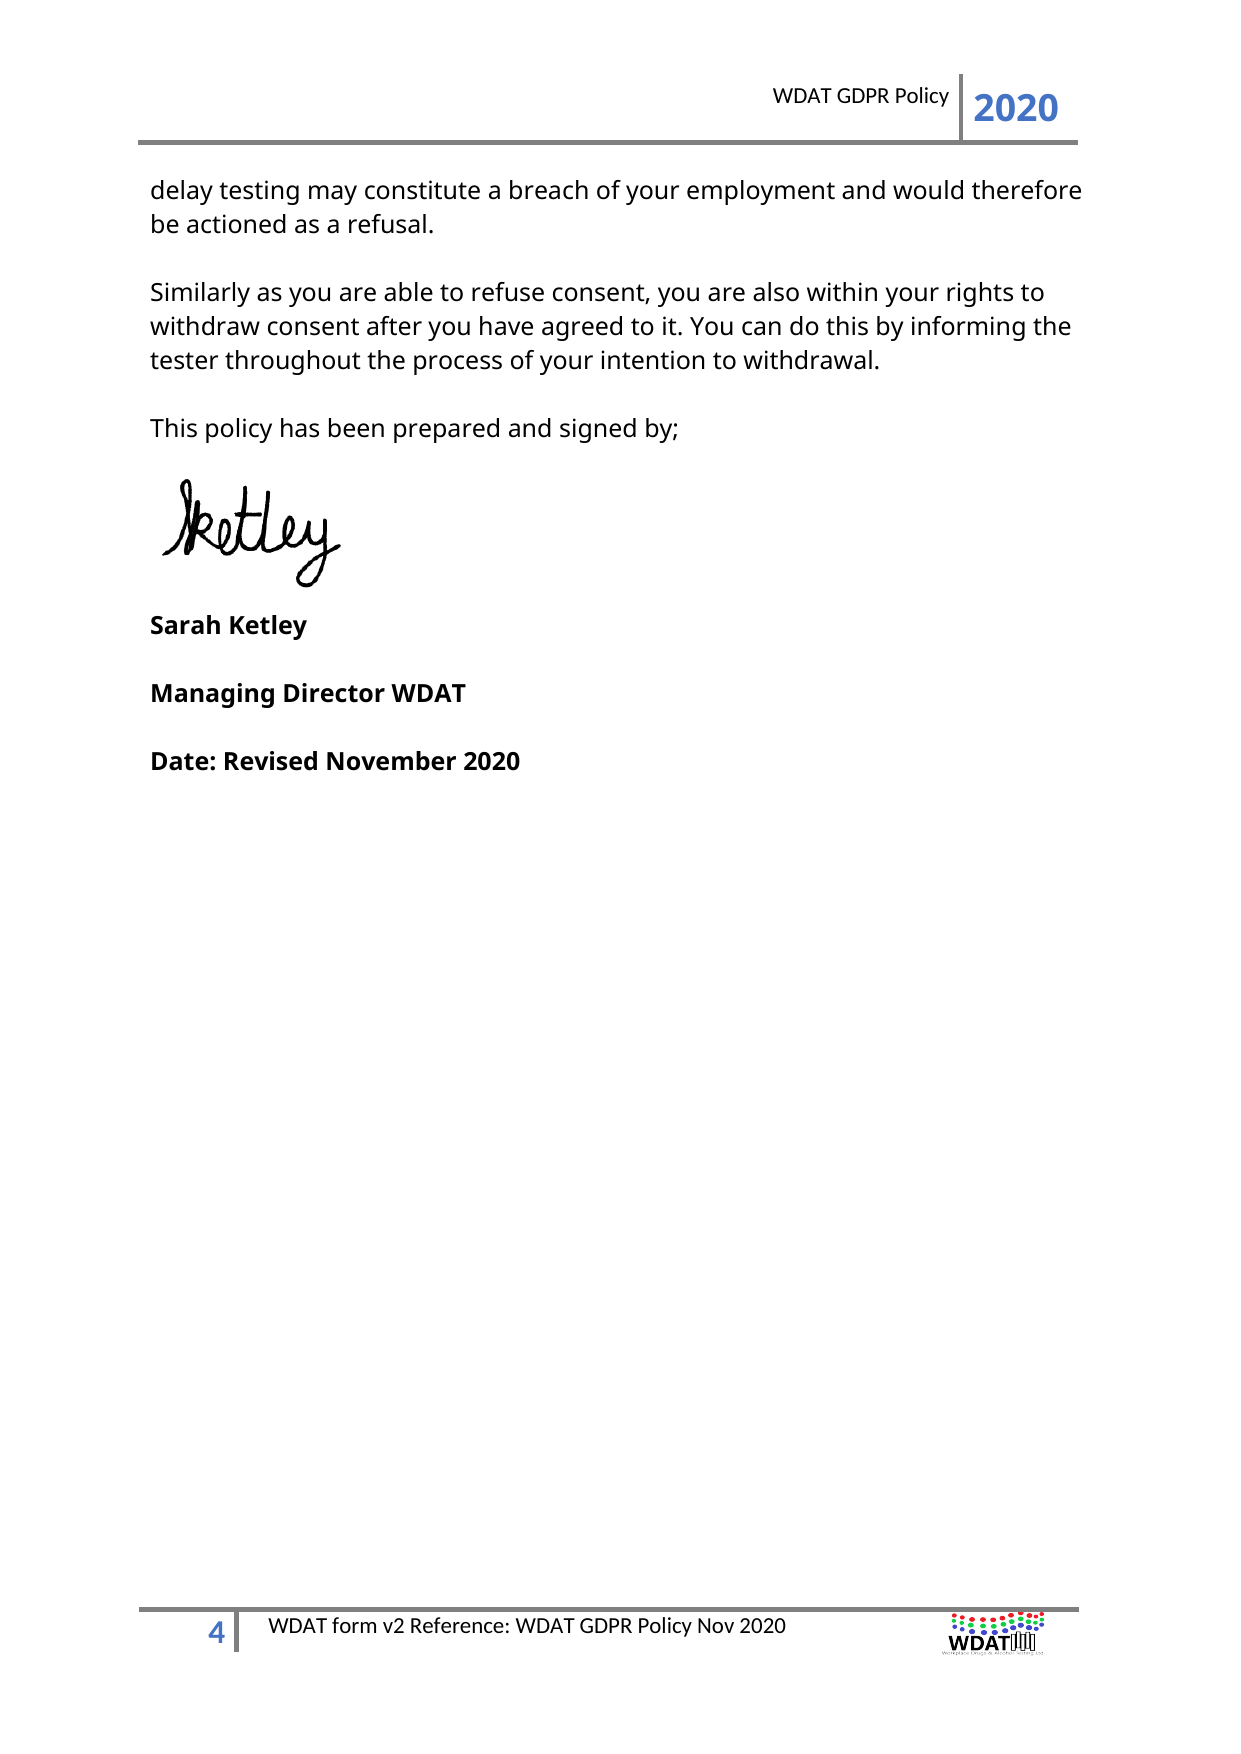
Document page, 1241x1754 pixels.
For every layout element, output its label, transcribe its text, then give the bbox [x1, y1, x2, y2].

text Managing Director WDAT [150, 676, 1090, 710]
text This policy has been prepared and signed by; [150, 411, 1090, 445]
text Similarly as you are able to refuse consent, you are also within your rights to withdraw consent after you have agreed to it. You can do this by informing the tester throughout the process of your intention to withdrawal. [150, 275, 1090, 377]
picture [939, 1612, 1054, 1656]
picture [150, 445, 539, 608]
text Date: Revised November 2020 [150, 744, 1090, 778]
text Sarah Ketley [150, 608, 1090, 642]
